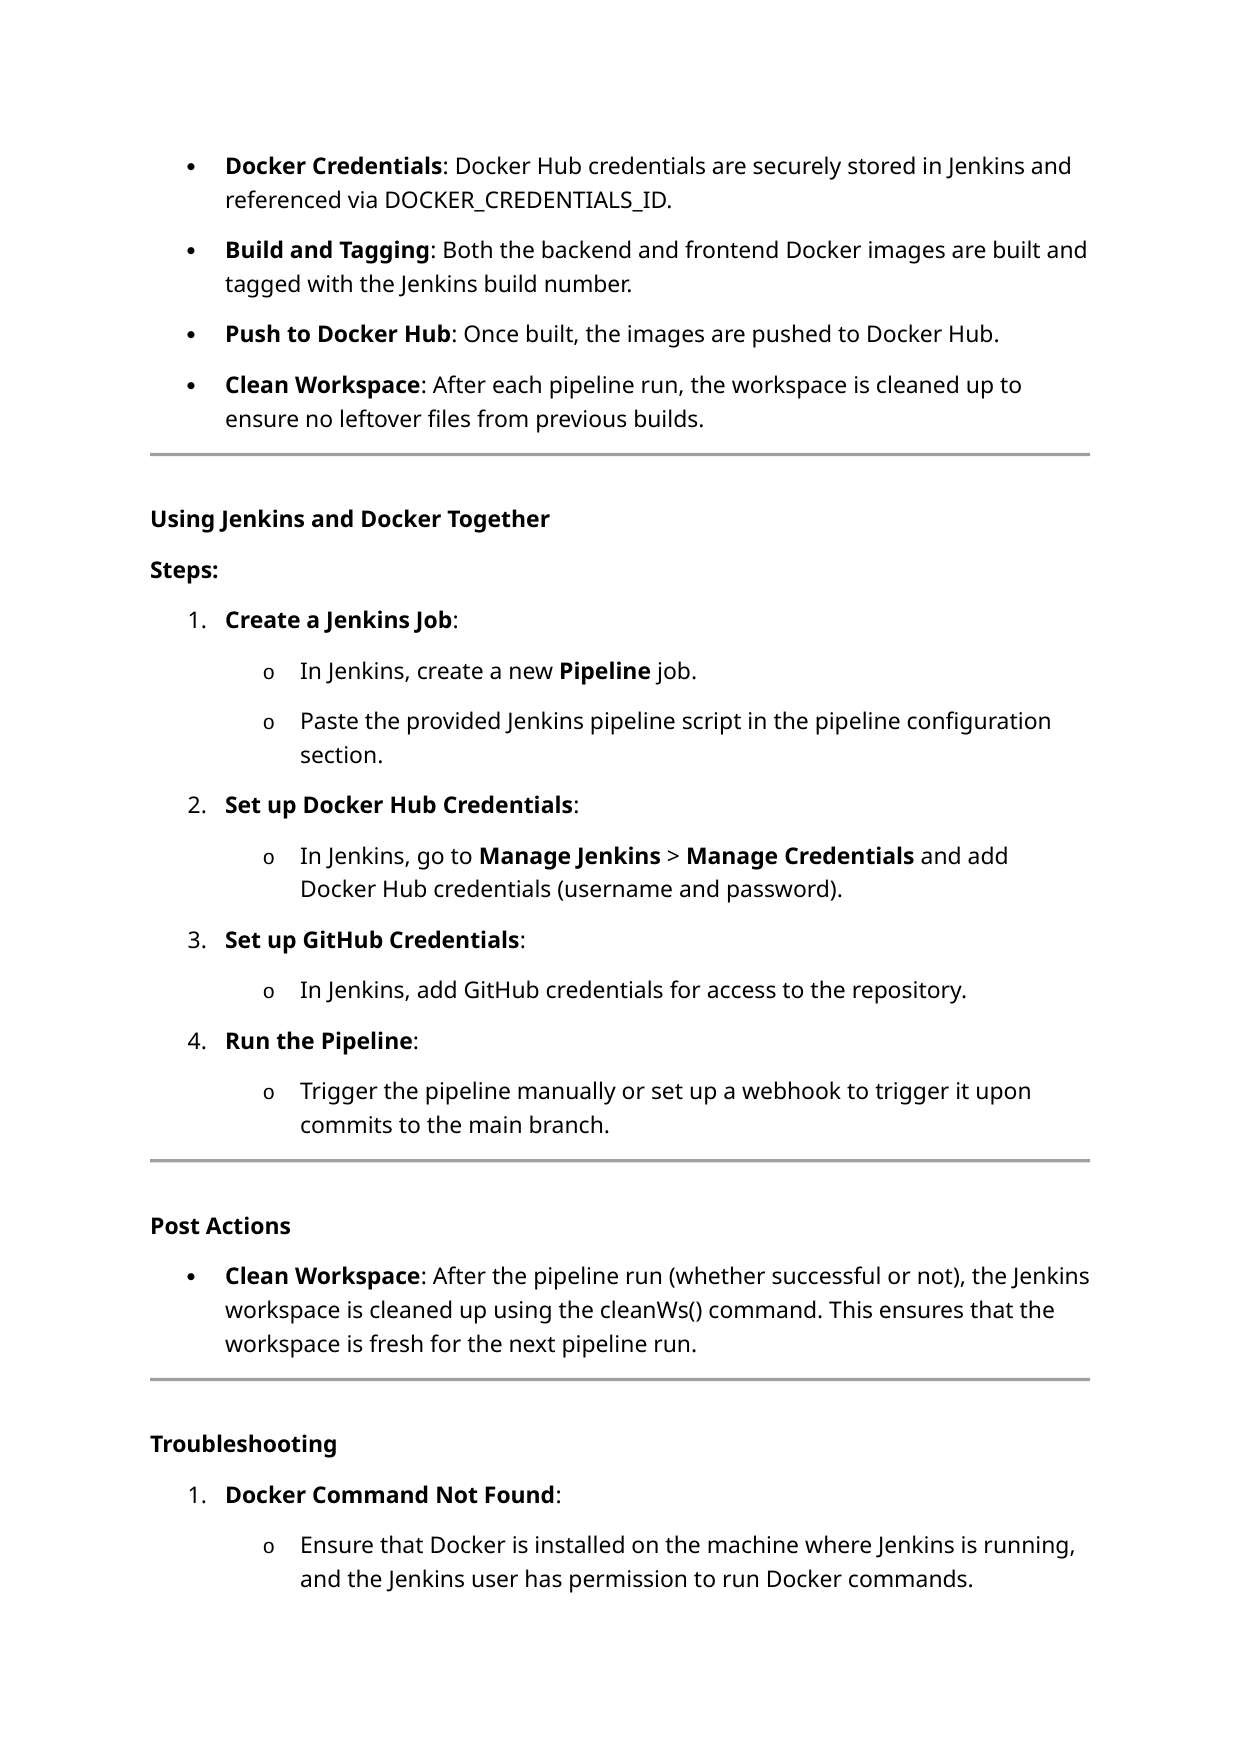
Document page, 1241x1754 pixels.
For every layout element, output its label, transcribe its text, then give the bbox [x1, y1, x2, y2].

list Build and Tagging: Both the backend and frontend Docker images are built and tagged with the Jenkins build number. [187, 234, 1090, 299]
list Clean Workspace: After the pipeline run (whether successful or not), the Jenkins workspace is cleaned up using the cleanWs() command. This ensures that the workspace is fresh for the next pipeline run. [187, 1260, 1090, 1359]
list Create a Jenkins Job: [187, 604, 1090, 635]
text Steps: [150, 554, 1090, 585]
list Paste the provided Jenkins pipeline script in the pipeline configuration section. [262, 705, 1090, 770]
list Set up GitHub Credentials: [187, 924, 1090, 955]
list In Jenkins, go to Manage Jenkins > Manage Credentials and add Docker Hub credentials (username and password). [262, 839, 1090, 904]
list Set up Docker Hub Credentials: [187, 789, 1090, 820]
list In Jenkins, create a new Pipeline job. [262, 654, 1090, 686]
text Post Actions [150, 1209, 1090, 1241]
list Clean Workspace: After each pipeline run, the workspace is cleaned up to ensure no leftover files from previous builds. [187, 369, 1090, 434]
list Ensure that Docker is installed on the machine where Jenkins is running, and the Jenkins user has permission to run Docker commands. [262, 1529, 1090, 1594]
text Troubleshooting [150, 1428, 1090, 1459]
list In Jenkins, add GitHub credentials for access to the repository. [262, 974, 1090, 1005]
list Docker Credentials: Docker Hub credentials are securely stored in Jenkins and referenced via DOCKER_CREDENTIALS_ID. [187, 150, 1090, 215]
text Using Jenkins and Docker Together [150, 503, 1090, 534]
list Docker Command Not Found: [187, 1479, 1090, 1510]
list Push to Docker Hub: Once built, the images are pushed to Docker Hub. [187, 318, 1090, 349]
list Run the Pipeline: [187, 1024, 1090, 1056]
list Trigger the pipeline manually or set up a webhook to trigger it upon commits to the main branch. [262, 1075, 1090, 1140]
